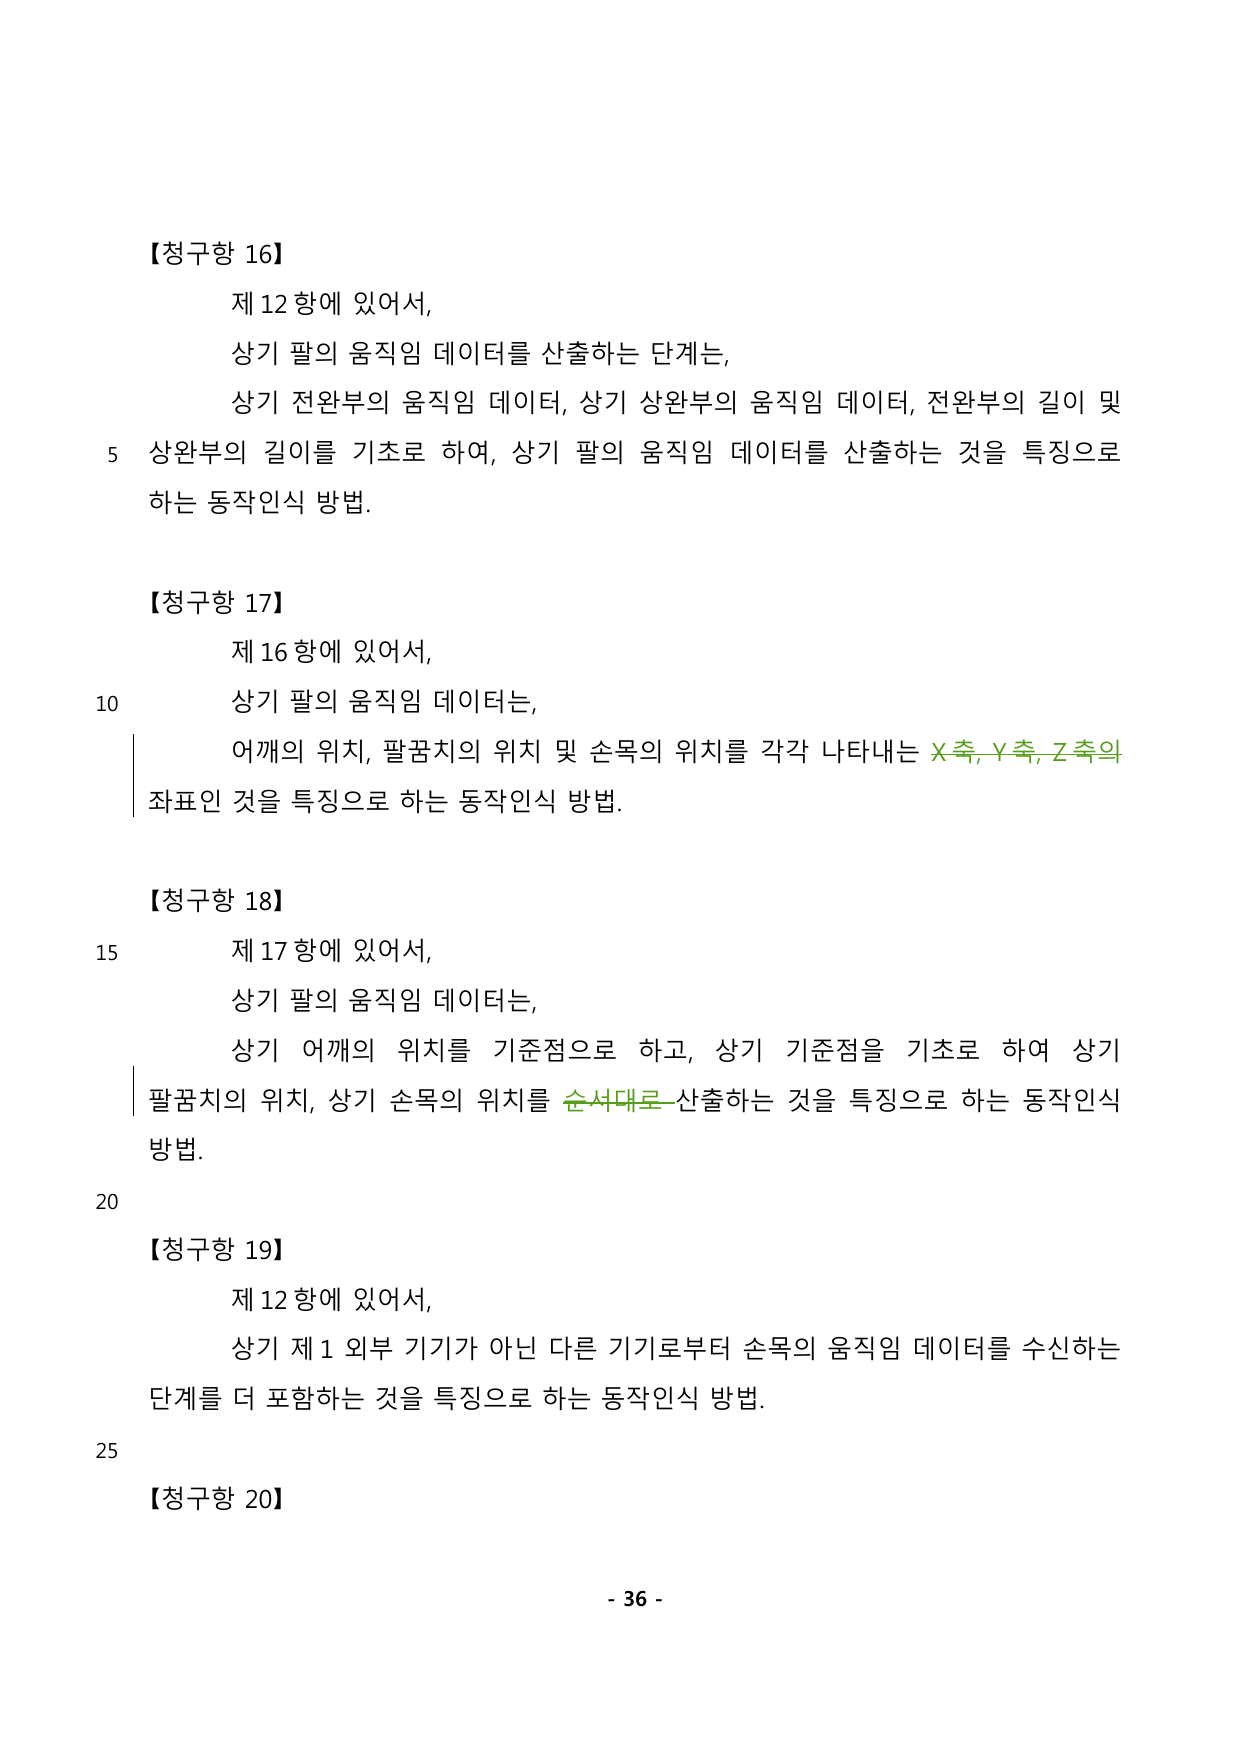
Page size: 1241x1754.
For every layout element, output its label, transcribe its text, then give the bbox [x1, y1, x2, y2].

text 상기 팔의 움직임 데이터는, [148, 684, 1122, 718]
text 제17항에 있어서, [148, 933, 1122, 967]
text 【청구항 18】 [148, 883, 1122, 917]
text 제12항에 있어서, [148, 1282, 1122, 1315]
text 【청구항 19】 [148, 1232, 1122, 1265]
text 상기 제1 외부 기기가 아닌 다른 기기로부터 손목의 움직임 데이터를 수신하는 단계를 더 포함하는 것을 특징으로 하는 동작인식 방법. [148, 1332, 1122, 1415]
text 상기 어깨의 위치를 기준점으로 하고, 상기 기준점을 기초로 하여 상기 팔꿈치의 위치, 상기 손목의 위치를 산출하는 것을 특징으로 하는 동작인식 방법. [148, 1033, 1122, 1166]
text 어깨의 위치, 팔꿈치의 위치 및 손목의 위치를 각각 나타내는 좌표인 것을 특징으로 하는 동작인식 방법. [148, 734, 1122, 817]
text 제16항에 있어서, [148, 634, 1122, 668]
text 상기 전완부의 움직임 데이터, 상기 상완부의 움직임 데이터, 전완부의 길이 및 상완부의 길이를 기초로 하여, 상기 팔의 움직임 데이터를 산출하는 것을 특징으로 하는 동작인식 방법. [148, 386, 1122, 518]
text 상기 팔의 움직임 데이터를 산출하는 단계는, [148, 336, 1122, 369]
text 【청구항 20】 [148, 1481, 1122, 1514]
text 【청구항 16】 [148, 236, 1122, 269]
text 상기 팔의 움직임 데이터는, [148, 983, 1122, 1016]
text 【청구항 17】 [148, 585, 1122, 618]
text 제12항에 있어서, [148, 286, 1122, 319]
